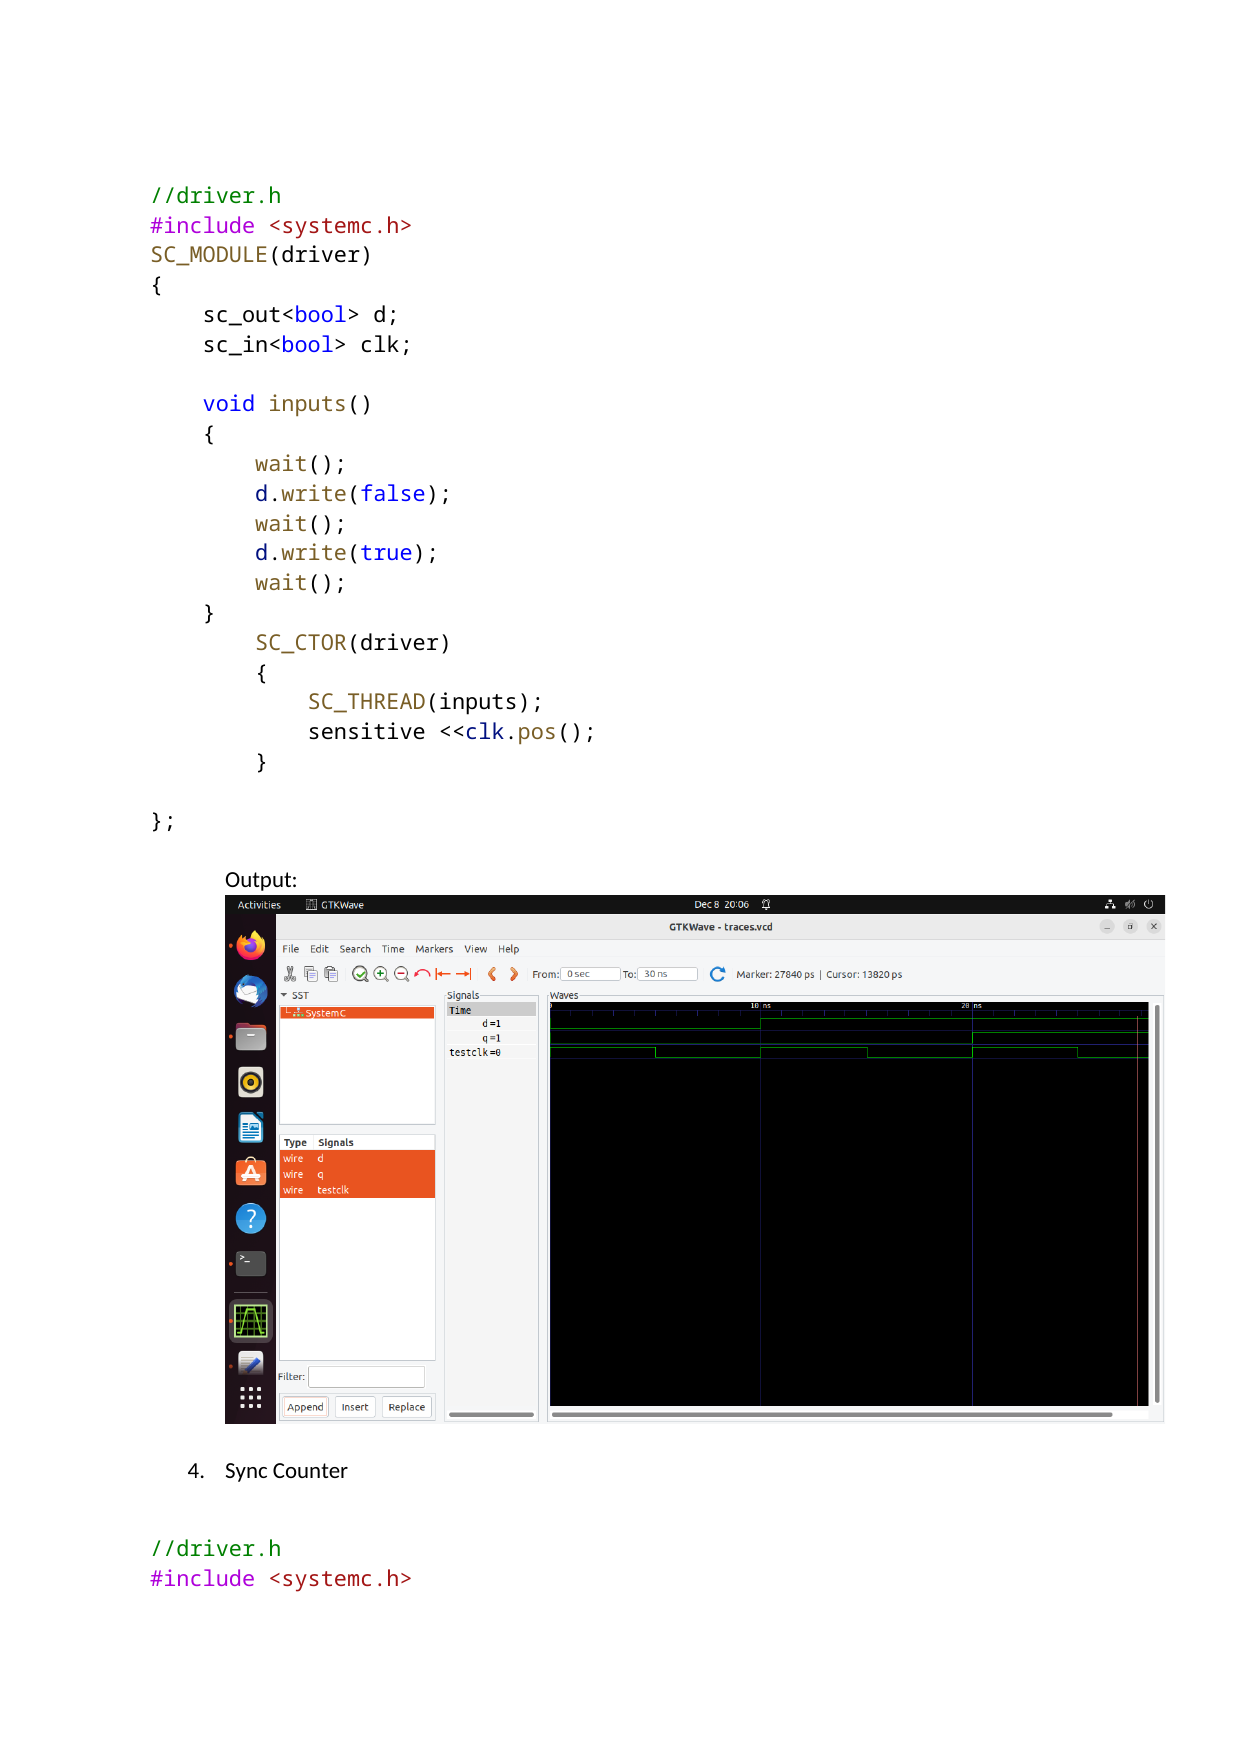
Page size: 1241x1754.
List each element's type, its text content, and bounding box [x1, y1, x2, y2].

text }; [150, 805, 1090, 835]
text void inputs() [150, 388, 1090, 418]
text SC_CTOR(driver) [150, 627, 1090, 656]
text } [150, 597, 1090, 627]
text sc_in<bool> clk; [150, 329, 1090, 358]
text wait(); [150, 567, 1090, 597]
picture [225, 895, 1166, 1424]
text sensitive <<clk.pos(); [150, 716, 1090, 746]
text wait(); [150, 507, 1090, 537]
list Sync Counter [187, 1456, 1090, 1484]
text { [150, 269, 1090, 299]
text SC_MODULE(driver) [150, 239, 1090, 269]
text #include <systemc.h> [150, 1563, 1090, 1593]
text sc_out<bool> d; [150, 299, 1090, 329]
text wait(); [150, 448, 1090, 478]
list Output: [225, 865, 1090, 893]
text d.write(false); [150, 478, 1090, 507]
text //driver.h [150, 1533, 1090, 1563]
text #include <systemc.h> [150, 209, 1090, 239]
text SC_THREAD(inputs); [150, 686, 1090, 716]
text //driver.h [150, 180, 1090, 209]
text { [150, 418, 1090, 448]
text d.write(true); [150, 537, 1090, 567]
text } [150, 746, 1090, 776]
text { [150, 656, 1090, 686]
